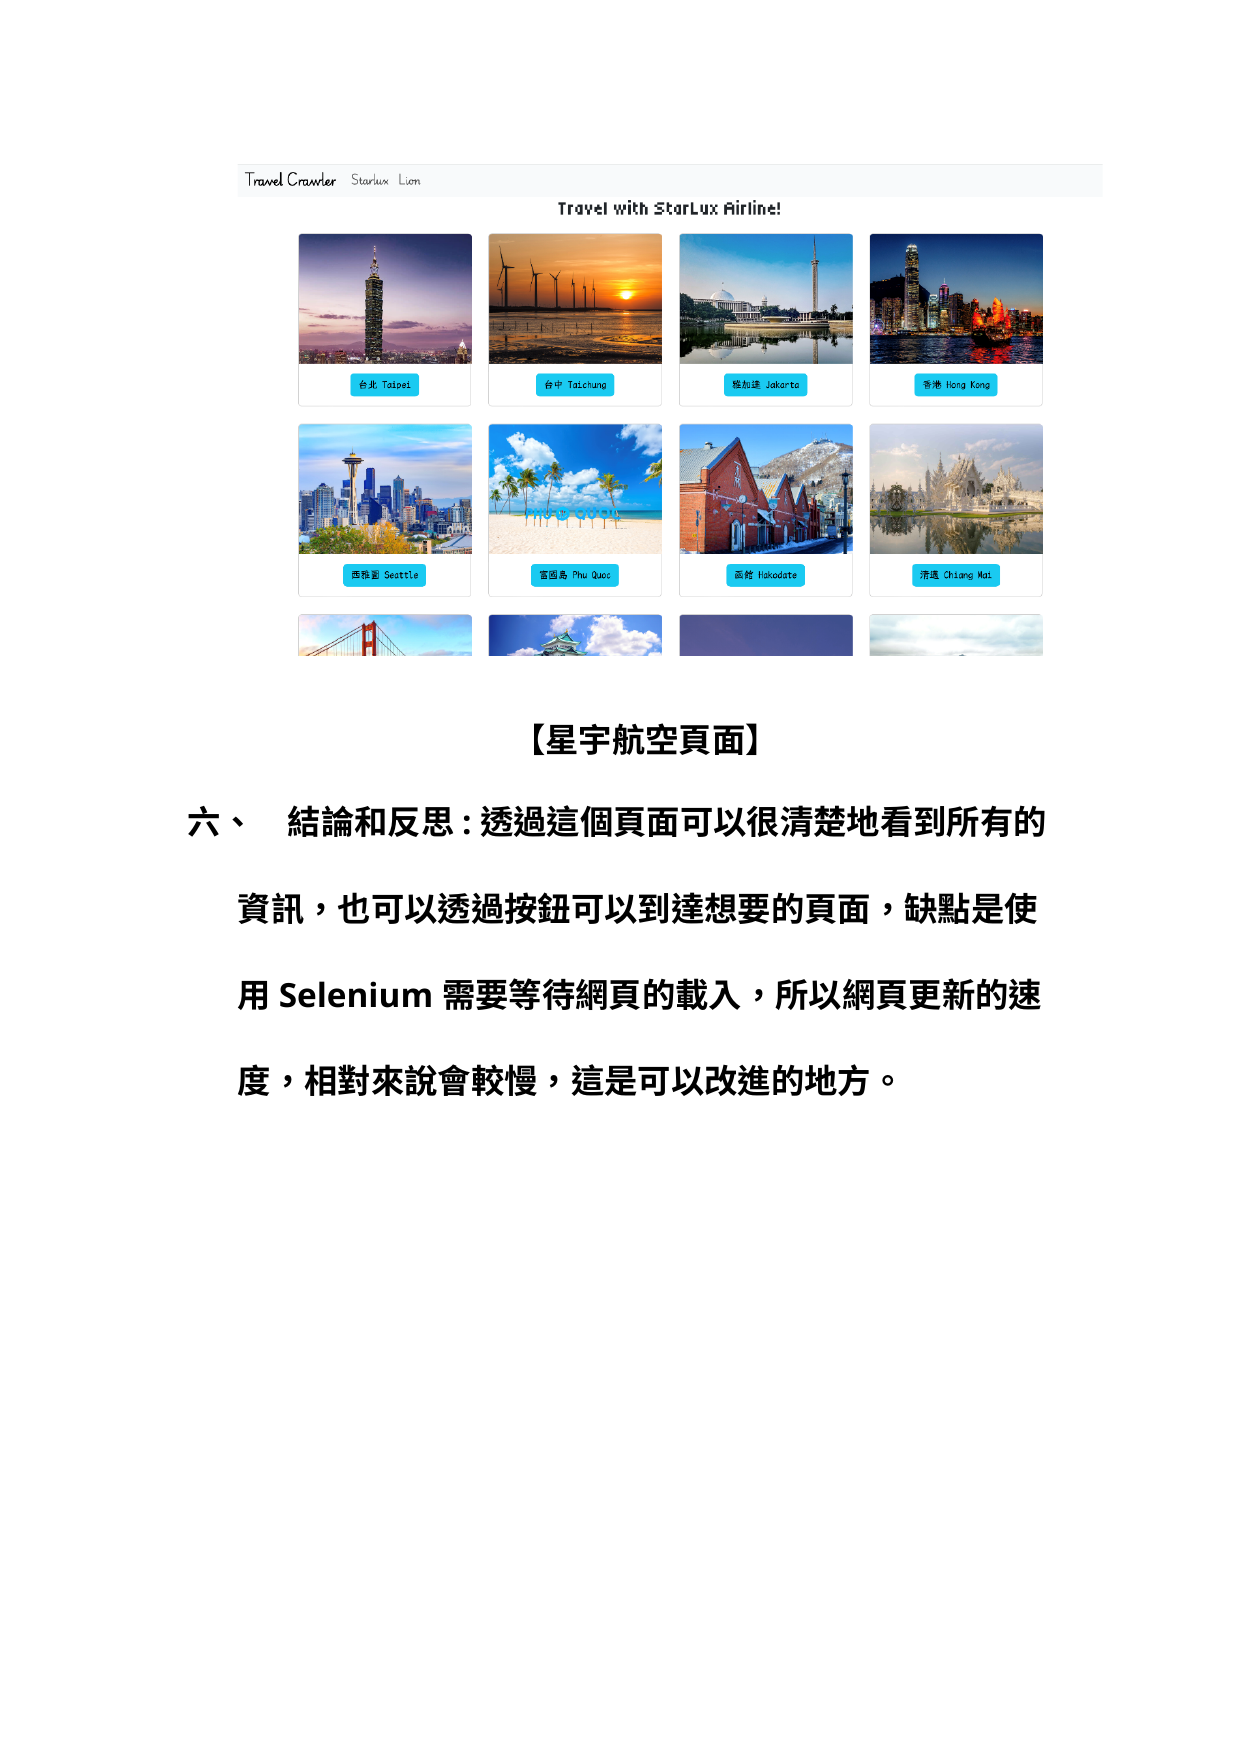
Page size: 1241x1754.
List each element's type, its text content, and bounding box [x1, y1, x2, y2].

list 【星宇航空頁面】 [237, 656, 1053, 776]
list 結論和反思 : 透過這個頁面可以很清楚地看到所有的資訊，也可以透過按鈕可以到達想要的頁面，缺點是使用 Selenium 需要等待網頁的載入，所以網頁更新的速度，相對來說會較慢，這是可以改進的地方。 [187, 783, 1053, 1117]
picture [237, 164, 1103, 656]
